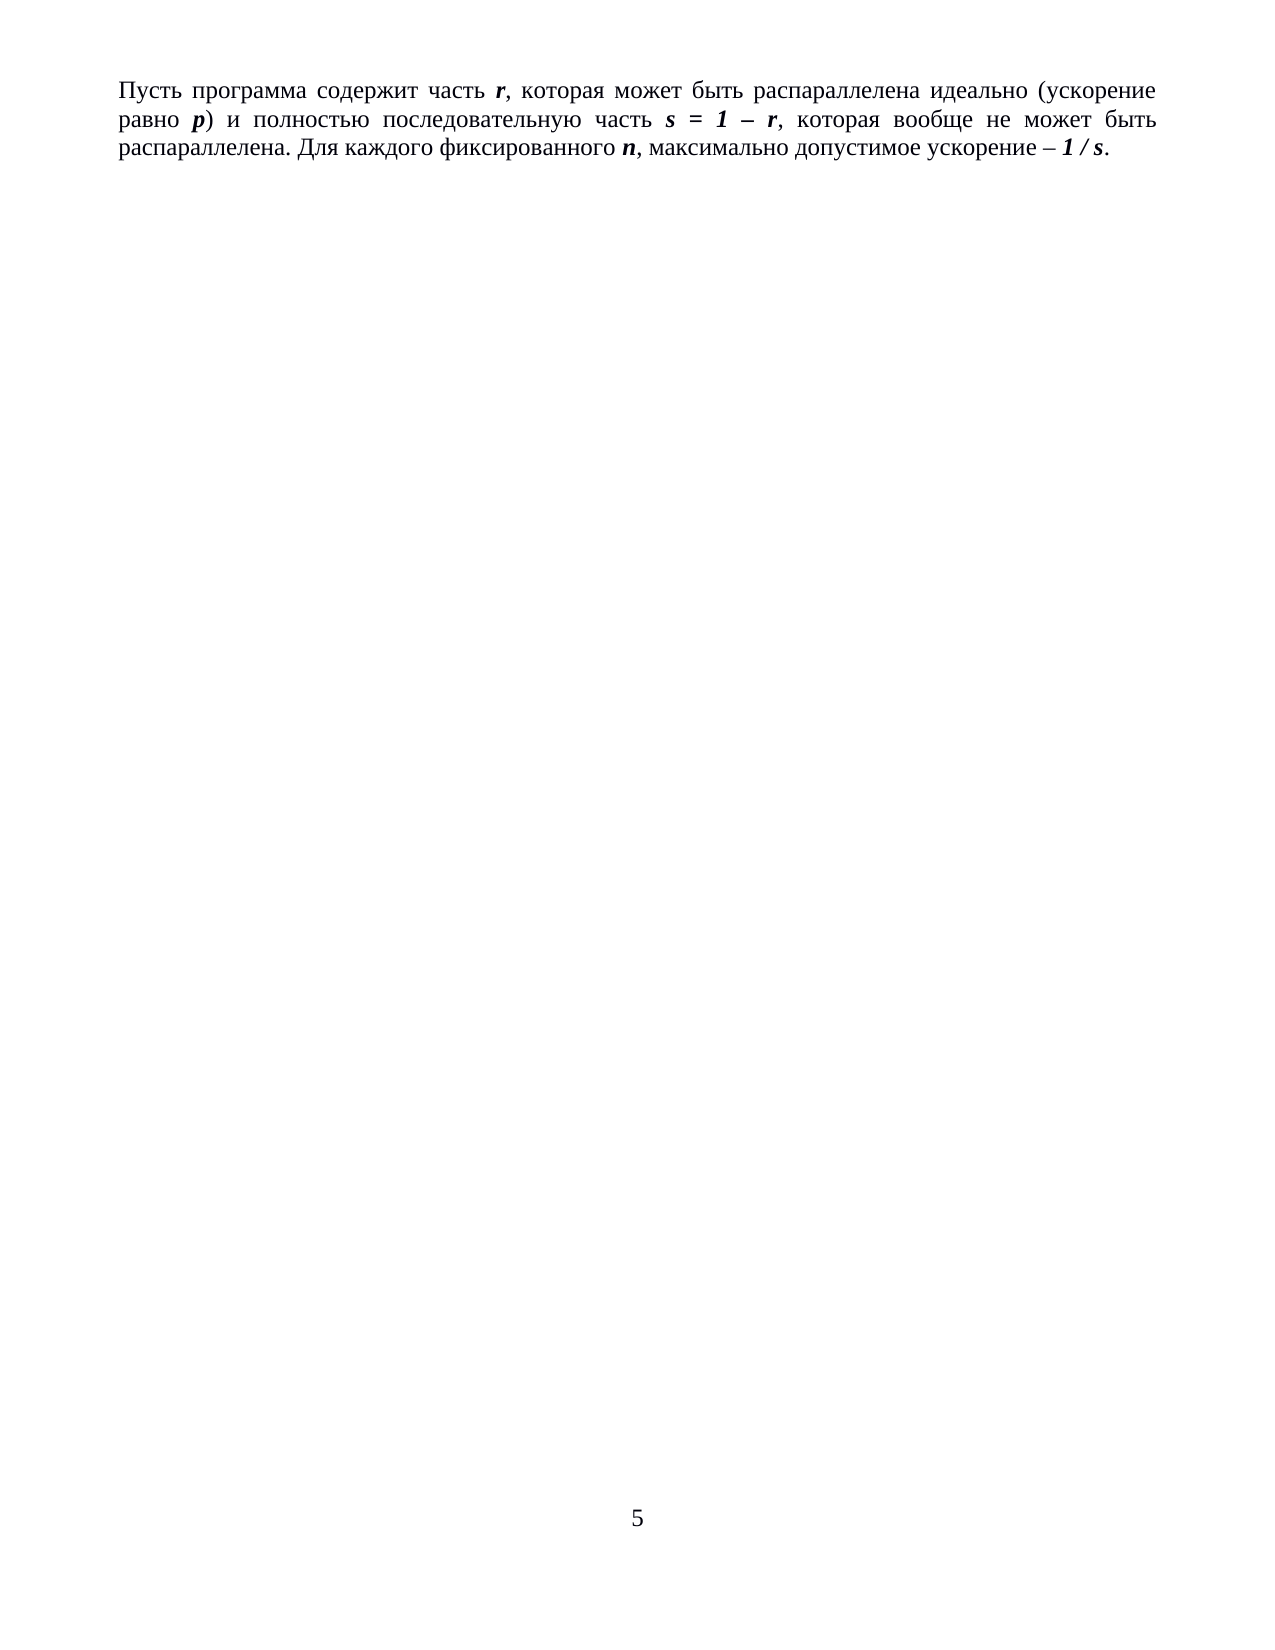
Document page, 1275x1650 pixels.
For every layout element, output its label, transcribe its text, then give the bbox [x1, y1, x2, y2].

text Пусть программа содержит часть r, которая может быть распараллелена идеально (ускорение равно p) и полностью последовательную часть s = 1 – r, которая вообще не может быть распараллелена. Для каждого фиксированного n, максимально допустимое ускорение – 1 / s. [118, 75, 1157, 161]
